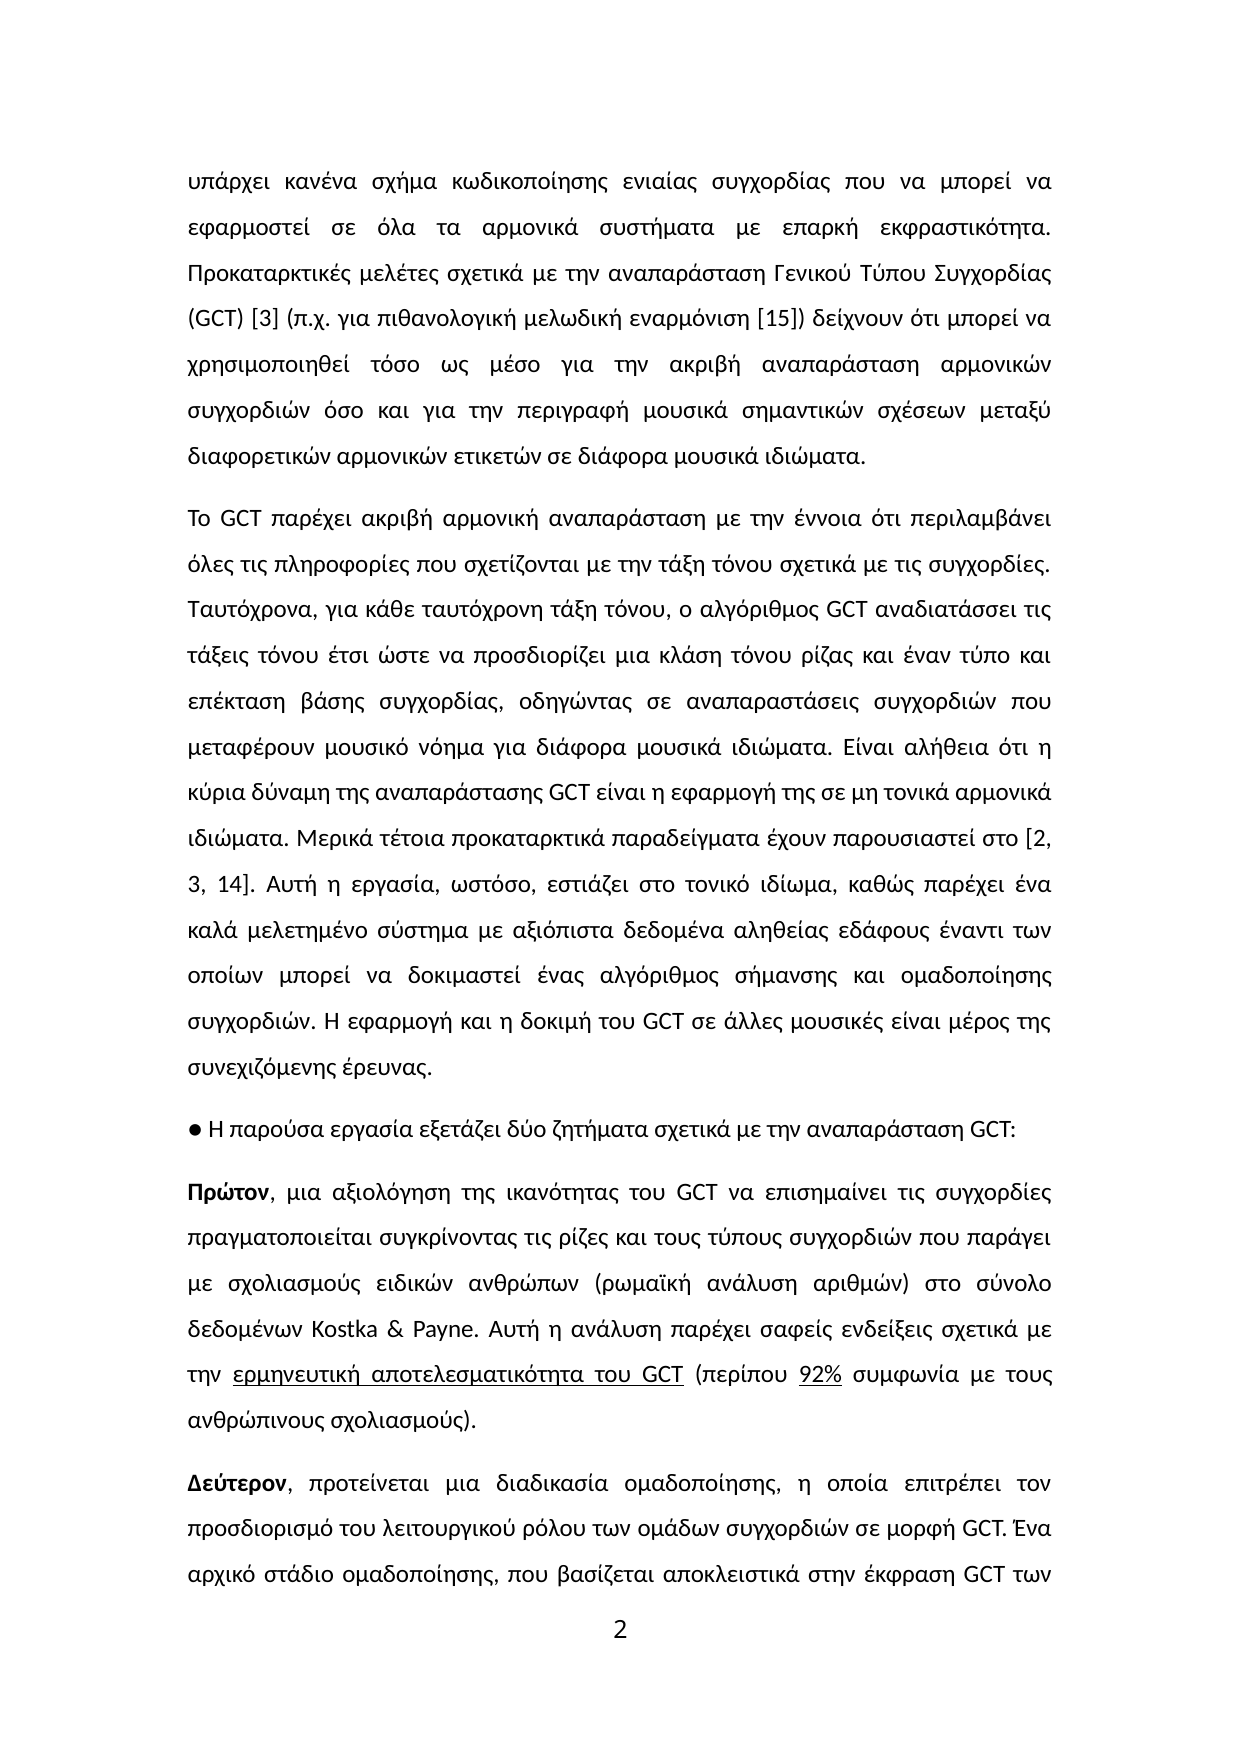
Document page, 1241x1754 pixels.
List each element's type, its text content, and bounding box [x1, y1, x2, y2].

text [187, 1467, 1053, 1589]
text ● Η παρούσα εργασία εξετάζει δύο ζητήματα σχετικά με την αναπαράσταση GCT: [187, 1113, 1053, 1144]
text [187, 165, 1053, 470]
text Πρώτον, μια αξιολόγηση της ικανότητας του GCT να επισημαίνει τις συγχορδίες πραγματοποιείται συγκρίνοντας τις ρίζες και τους τύπους συγχορδιών που παράγει με σχολιασμούς ειδικών ανθρώπων (ρωμαϊκή ανάλυση αριθμών) στο σύνολο δεδομένων Kostka & Payne. Αυτή η ανάλυση παρέχει σαφείς ενδείξεις σχετικά με την ερμηνευτική αποτελεσματικότητα του GCT (περίπου 92% συμφωνία με τους ανθρώπινους σχολιασμούς). [187, 1176, 1053, 1435]
text Το GCT παρέχει ακριβή αρμονική αναπαράσταση με την έννοια ότι περιλαμβάνει όλες τις πληροφορίες που σχετίζονται με την τάξη τόνου σχετικά με τις συγχορδίες. Ταυτόχρονα, για κάθε ταυτόχρονη τάξη τόνου, ο αλγόριθμος GCT αναδιατάσσει τις τάξεις τόνου έτσι ώστε να προσδιορίζει μια κλάση τόνου ρίζας και έναν τύπο και επέκταση βάσης συγχορδίας, οδηγώντας σε αναπαραστάσεις συγχορδιών που μεταφέρουν μουσικό νόημα για διάφορα μουσικά ιδιώματα. Είναι αλήθεια ότι η κύρια δύναμη της αναπαράστασης GCT είναι η εφαρμογή της σε μη τονικά αρμονικά ιδιώματα. Μερικά τέτοια προκαταρκτικά παραδείγματα έχουν παρουσιαστεί στο [2, 3, 14]. Αυτή η εργασία, ωστόσο, εστιάζει στο τονικό ιδίωμα, καθώς παρέχει ένα καλά μελετημένο σύστημα με αξιόπιστα δεδομένα αληθείας εδάφους έναντι των οποίων μπορεί να δοκιμαστεί ένας αλγόριθμος σήμανσης και ομαδοποίησης συγχορδιών. Η εφαρμογή και η δοκιμή του GCT σε άλλες μουσικές είναι μέρος της συνεχιζόμενης έρευνας. [187, 502, 1053, 1081]
